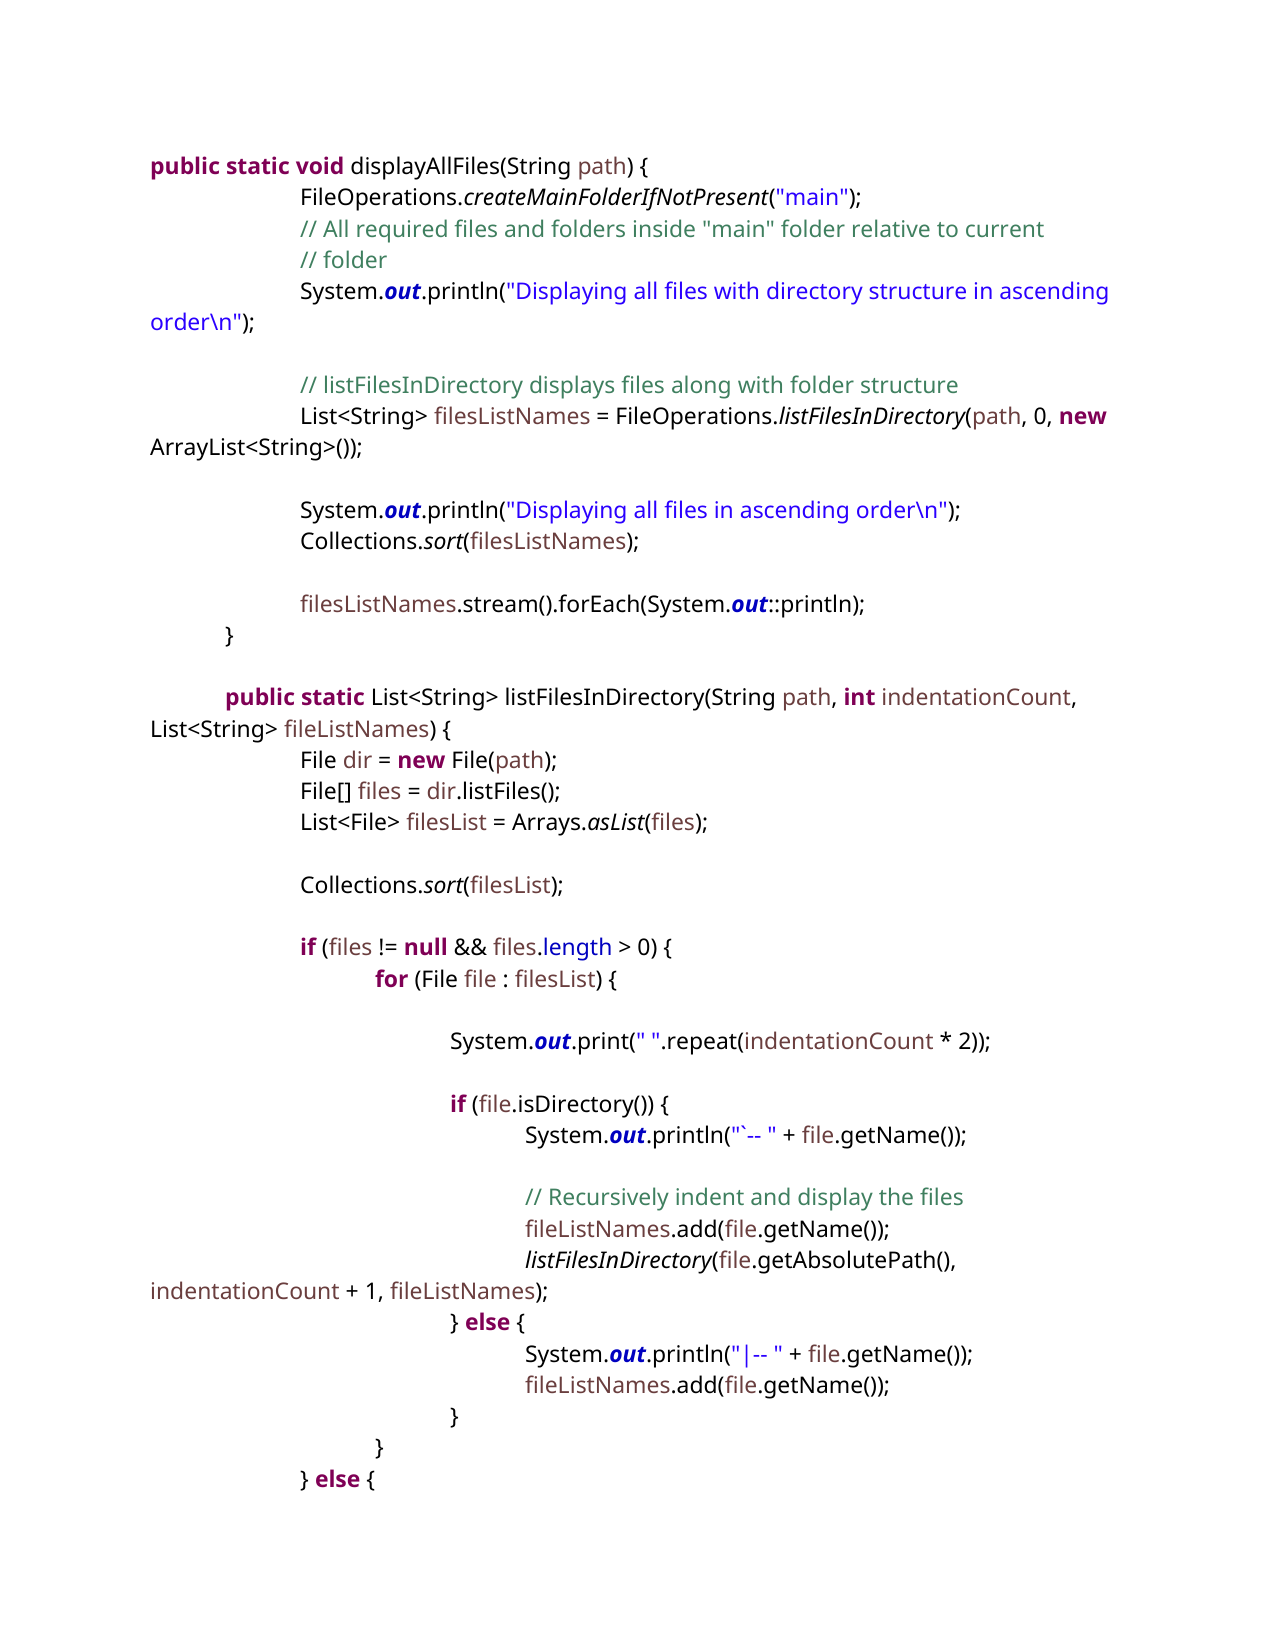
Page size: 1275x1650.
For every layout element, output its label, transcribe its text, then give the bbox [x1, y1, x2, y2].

text if (file.isDirectory()) { [150, 1087, 1125, 1119]
text fileListNames.add(file.getName()); [150, 1369, 1125, 1400]
text File[] files = dir.listFiles(); [150, 775, 1125, 806]
text } else { [150, 1462, 1125, 1494]
text // folder [150, 244, 1125, 275]
text System.out.println("Displaying all files in ascending order\n"); [150, 494, 1125, 525]
text List<File> filesList = Arrays.asList(files); [150, 806, 1125, 837]
text // All required files and folders inside "main" folder relative to current [150, 212, 1125, 244]
text List<String> filesListNames = FileOperations.listFilesInDirectory(path, 0, new ArrayList<String>()); [150, 400, 1125, 462]
text filesListNames.stream().forEach(System.out::println); [150, 587, 1125, 619]
text System.out.println("Displaying all files with directory structure in ascending order\n"); [150, 275, 1125, 337]
text } [150, 1431, 1125, 1462]
text FileOperations.createMainFolderIfNotPresent("main"); [150, 181, 1125, 212]
text listFilesInDirectory(file.getAbsolutePath(), indentationCount + 1, fileListNames); [150, 1244, 1125, 1306]
text public static void displayAllFiles(String path) { [150, 150, 1125, 181]
text Collections.sort(filesListNames); [150, 525, 1125, 556]
text } [150, 1400, 1125, 1431]
text System.out.print(" ".repeat(indentationCount * 2)); [150, 1025, 1125, 1056]
text } [150, 619, 1125, 650]
text public static List<String> listFilesInDirectory(String path, int indentationCount, List<String> fileListNames) { [150, 681, 1125, 744]
text File dir = new File(path); [150, 744, 1125, 775]
text System.out.println("|-- " + file.getName()); [150, 1337, 1125, 1369]
text Collections.sort(filesList); [150, 869, 1125, 900]
text } else { [150, 1306, 1125, 1337]
text fileListNames.add(file.getName()); [150, 1212, 1125, 1244]
text for (File file : filesList) { [150, 962, 1125, 994]
text // Recursively indent and display the files [150, 1181, 1125, 1212]
text // listFilesInDirectory displays files along with folder structure [150, 369, 1125, 400]
text if (files != null && files.length > 0) { [150, 931, 1125, 962]
text System.out.println("`-- " + file.getName()); [150, 1119, 1125, 1150]
